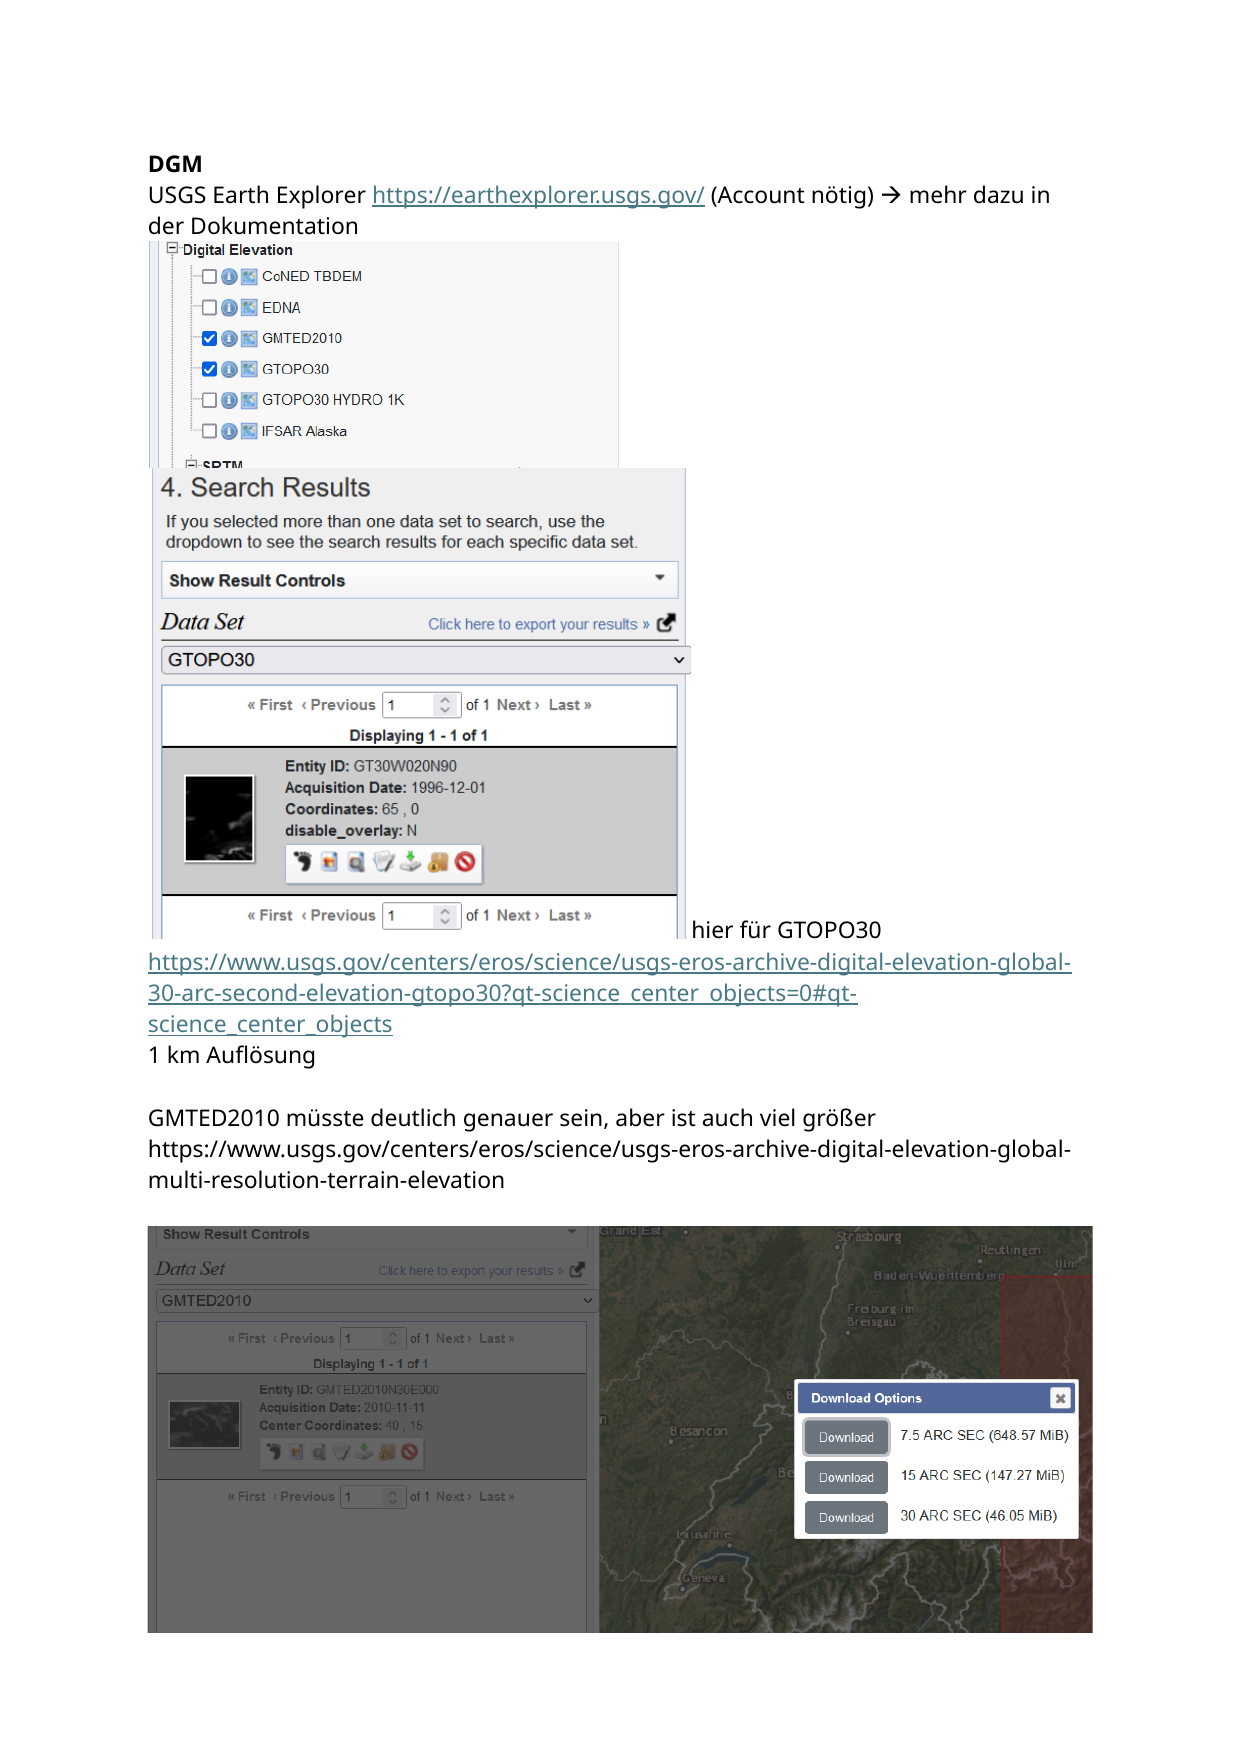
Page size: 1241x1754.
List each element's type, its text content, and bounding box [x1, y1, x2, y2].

text https://www.usgs.gov/centers/eros/science/usgs-eros-archive-digital-elevation-global-30-arc-second-elevation-gtopo30?qt-science_center_objects=0#qt-science_center_objects [148, 946, 1093, 1039]
text USGS Earth Explorer https://earthexplorer.usgs.gov/ (Account nötig) mehr dazu in der Dokumentation [148, 179, 1093, 241]
picture [147, 1226, 1093, 1633]
text DGM [148, 148, 1093, 179]
text https://www.usgs.gov/centers/eros/science/usgs-eros-archive-digital-elevation-global-multi-resolution-terrain-elevation [148, 1133, 1093, 1196]
text GMTED2010 müsste deutlich genauer sein, aber ist auch viel größer [148, 1102, 1093, 1133]
picture [147, 241, 692, 939]
text 1 km Auflösung [148, 1039, 1093, 1071]
